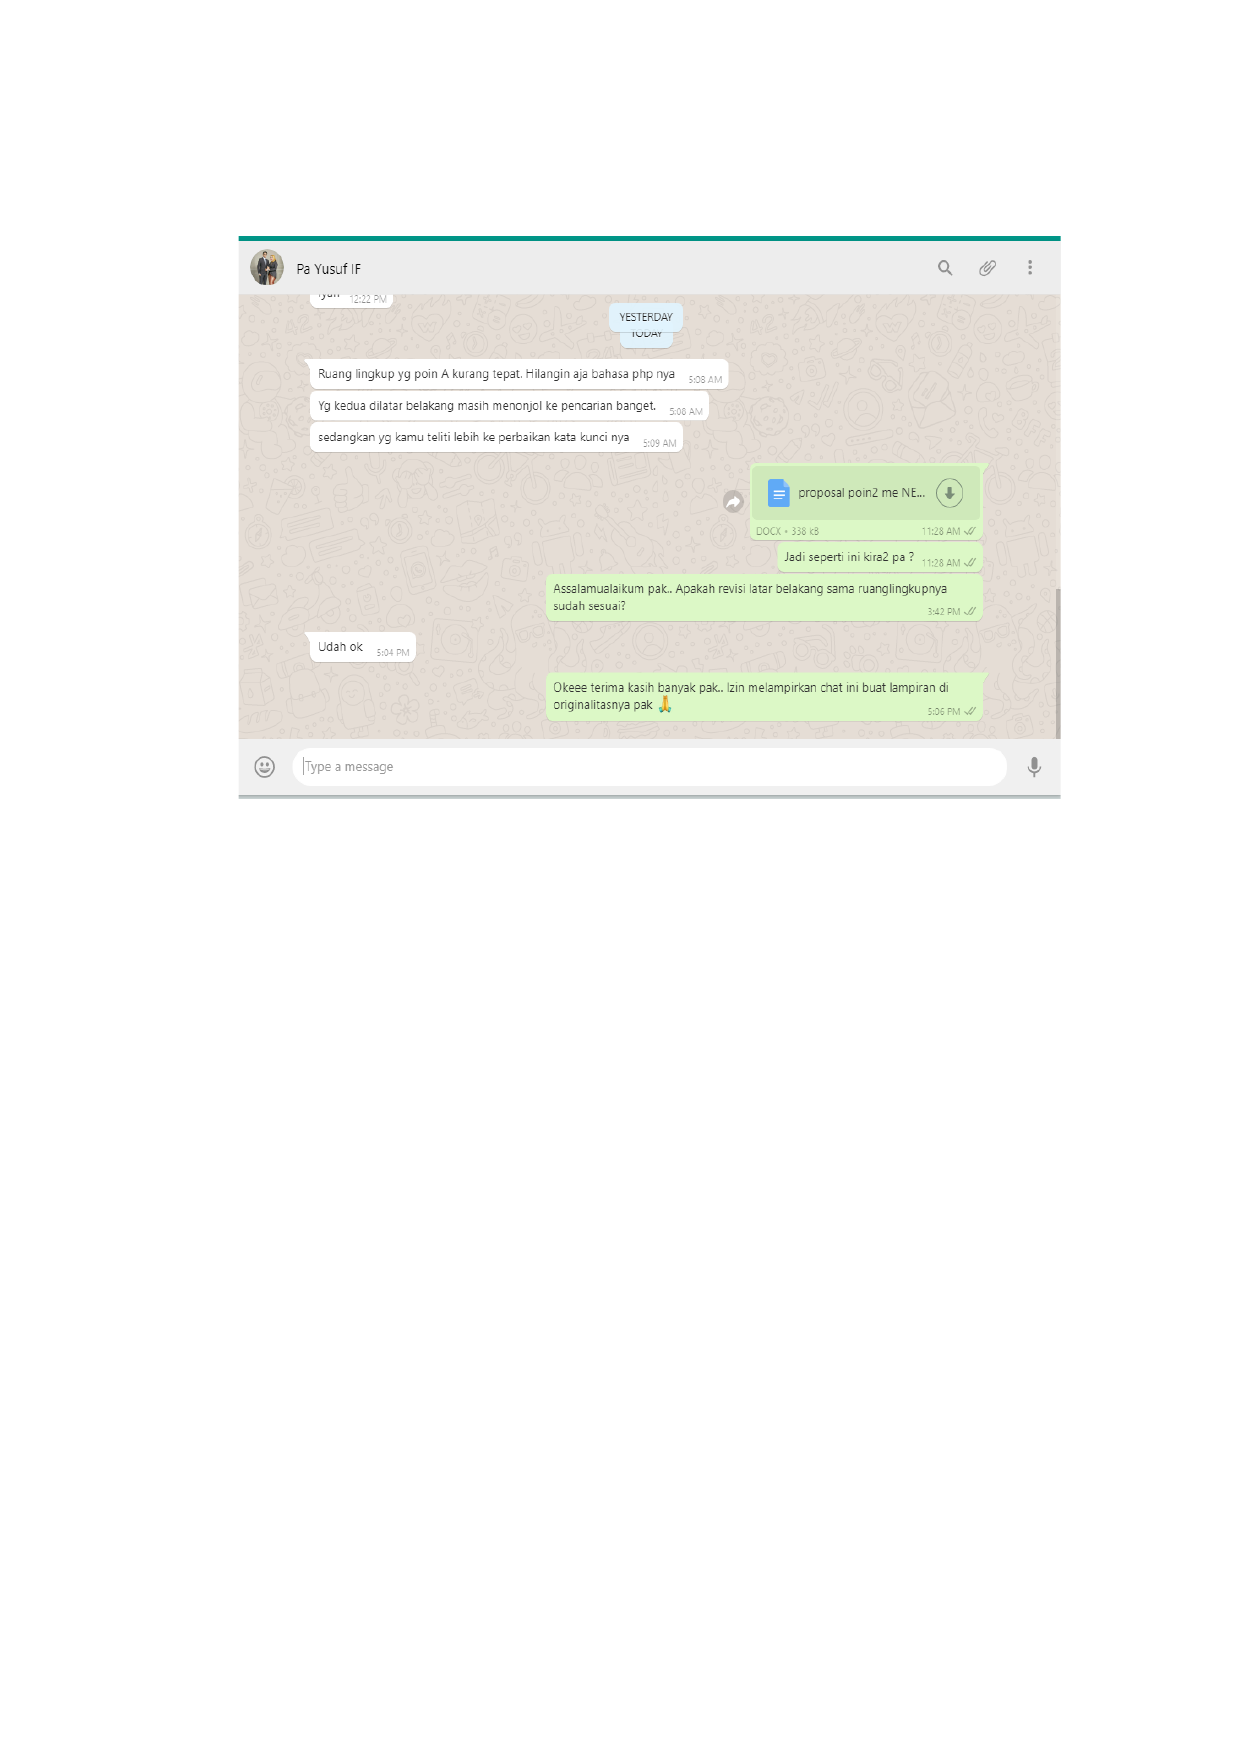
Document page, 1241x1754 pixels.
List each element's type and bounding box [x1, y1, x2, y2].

picture [238, 236, 1061, 799]
